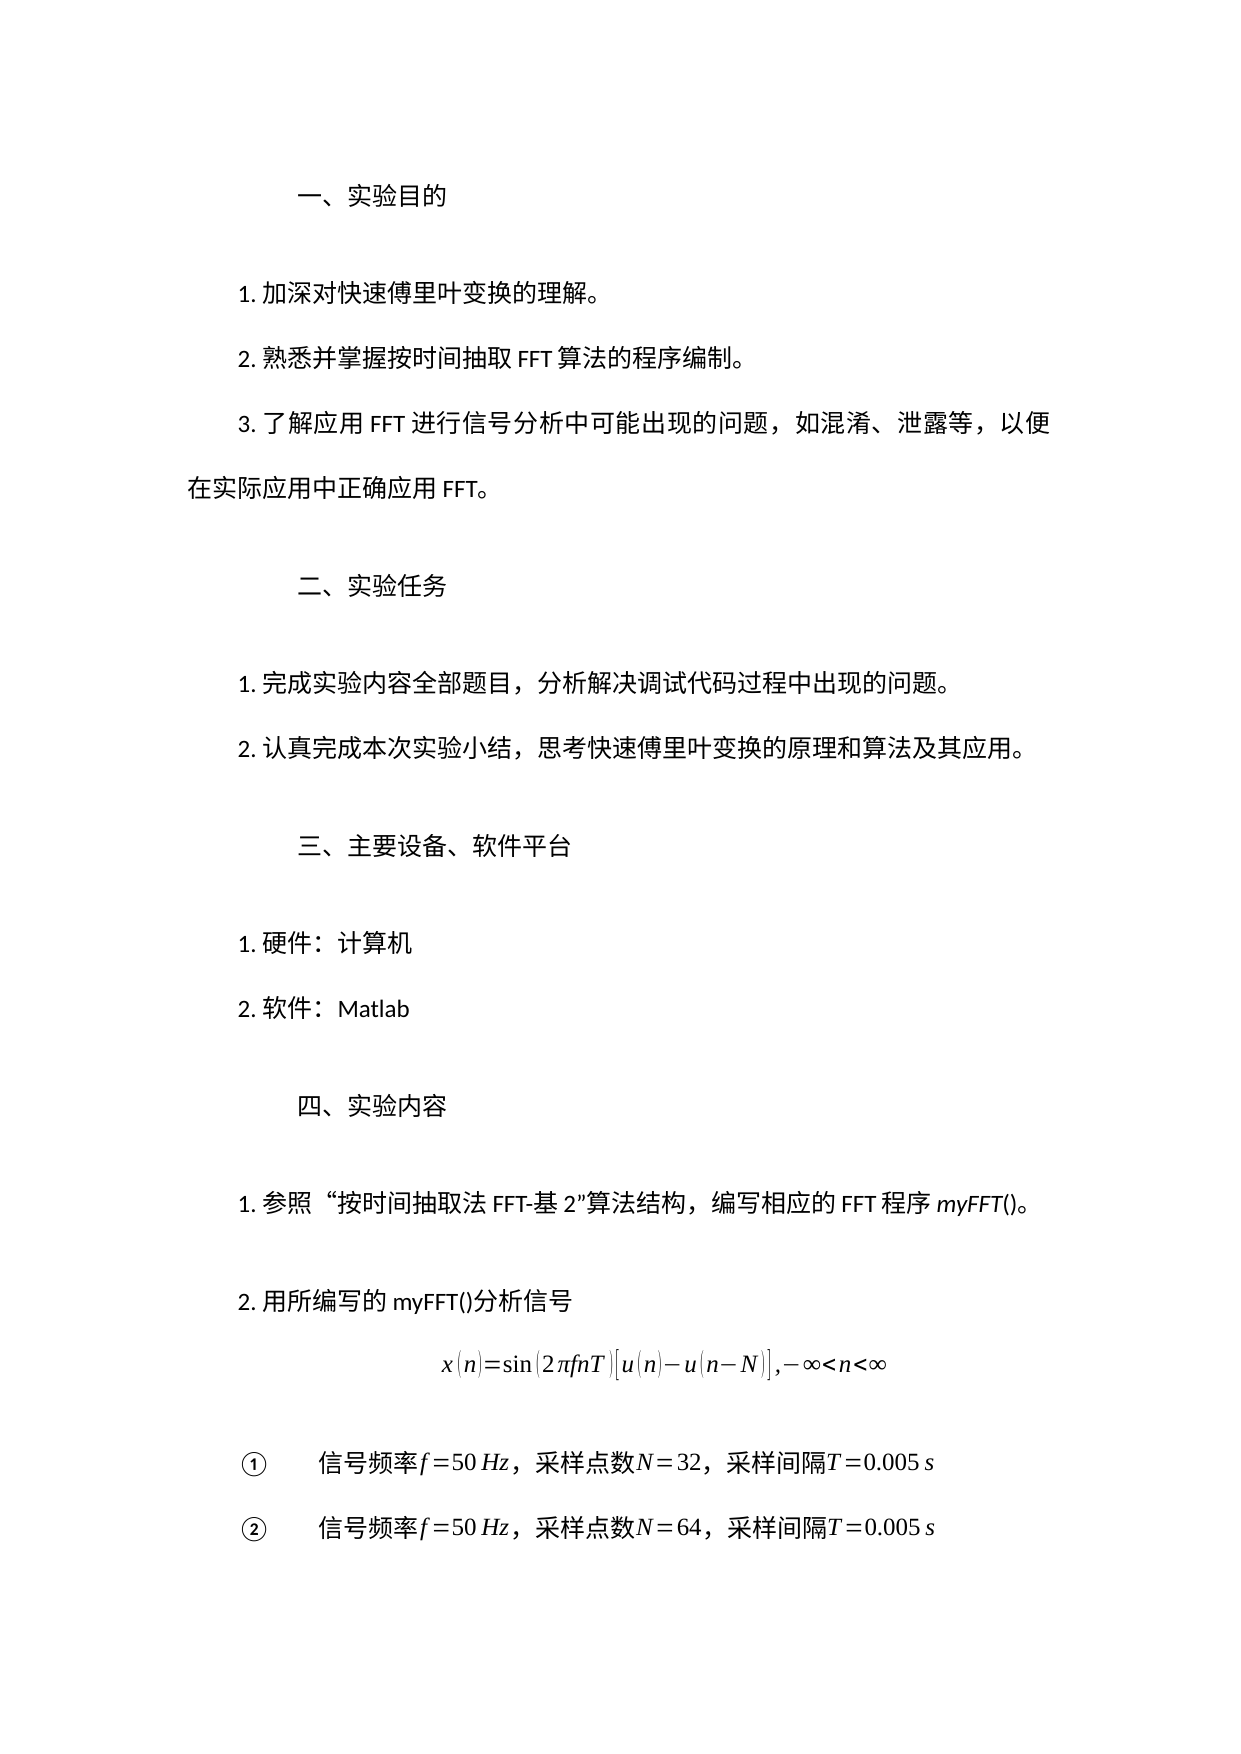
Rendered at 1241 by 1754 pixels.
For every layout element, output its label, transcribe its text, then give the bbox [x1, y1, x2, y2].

list 完成实验内容全部题目，分析解决调试代码过程中出现的问题。 [187, 649, 1053, 714]
list 信号频率，采样点数，采样间隔 [187, 1494, 1053, 1559]
list 了解应用FFT进行信号分析中可能出现的问题，如混淆、泄露等，以便在实际应用中正确应用FFT。 [187, 389, 1053, 519]
list 实验目的 [205, 162, 1053, 227]
list 参照“按时间抽取法FFT-基2”算法结构，编写相应的FFT程序myFFT()。 [187, 1169, 1053, 1234]
list 硬件：计算机 [187, 909, 1053, 974]
list 软件：Matlab [187, 974, 1053, 1039]
list 熟悉并掌握按时间抽取FFT算法的程序编制。 [187, 324, 1053, 389]
list 实验任务 [205, 552, 1053, 617]
list 加深对快速傅里叶变换的理解。 [187, 259, 1053, 324]
list 用所编写的myFFT()分析信号 [187, 1267, 1053, 1332]
list 主要设备、软件平台 [205, 812, 1053, 877]
list 认真完成本次实验小结，思考快速傅里叶变换的原理和算法及其应用。 [187, 714, 1053, 779]
list 实验内容 [205, 1072, 1053, 1137]
list 信号频率，采样点数，采样间隔 [187, 1429, 1053, 1494]
